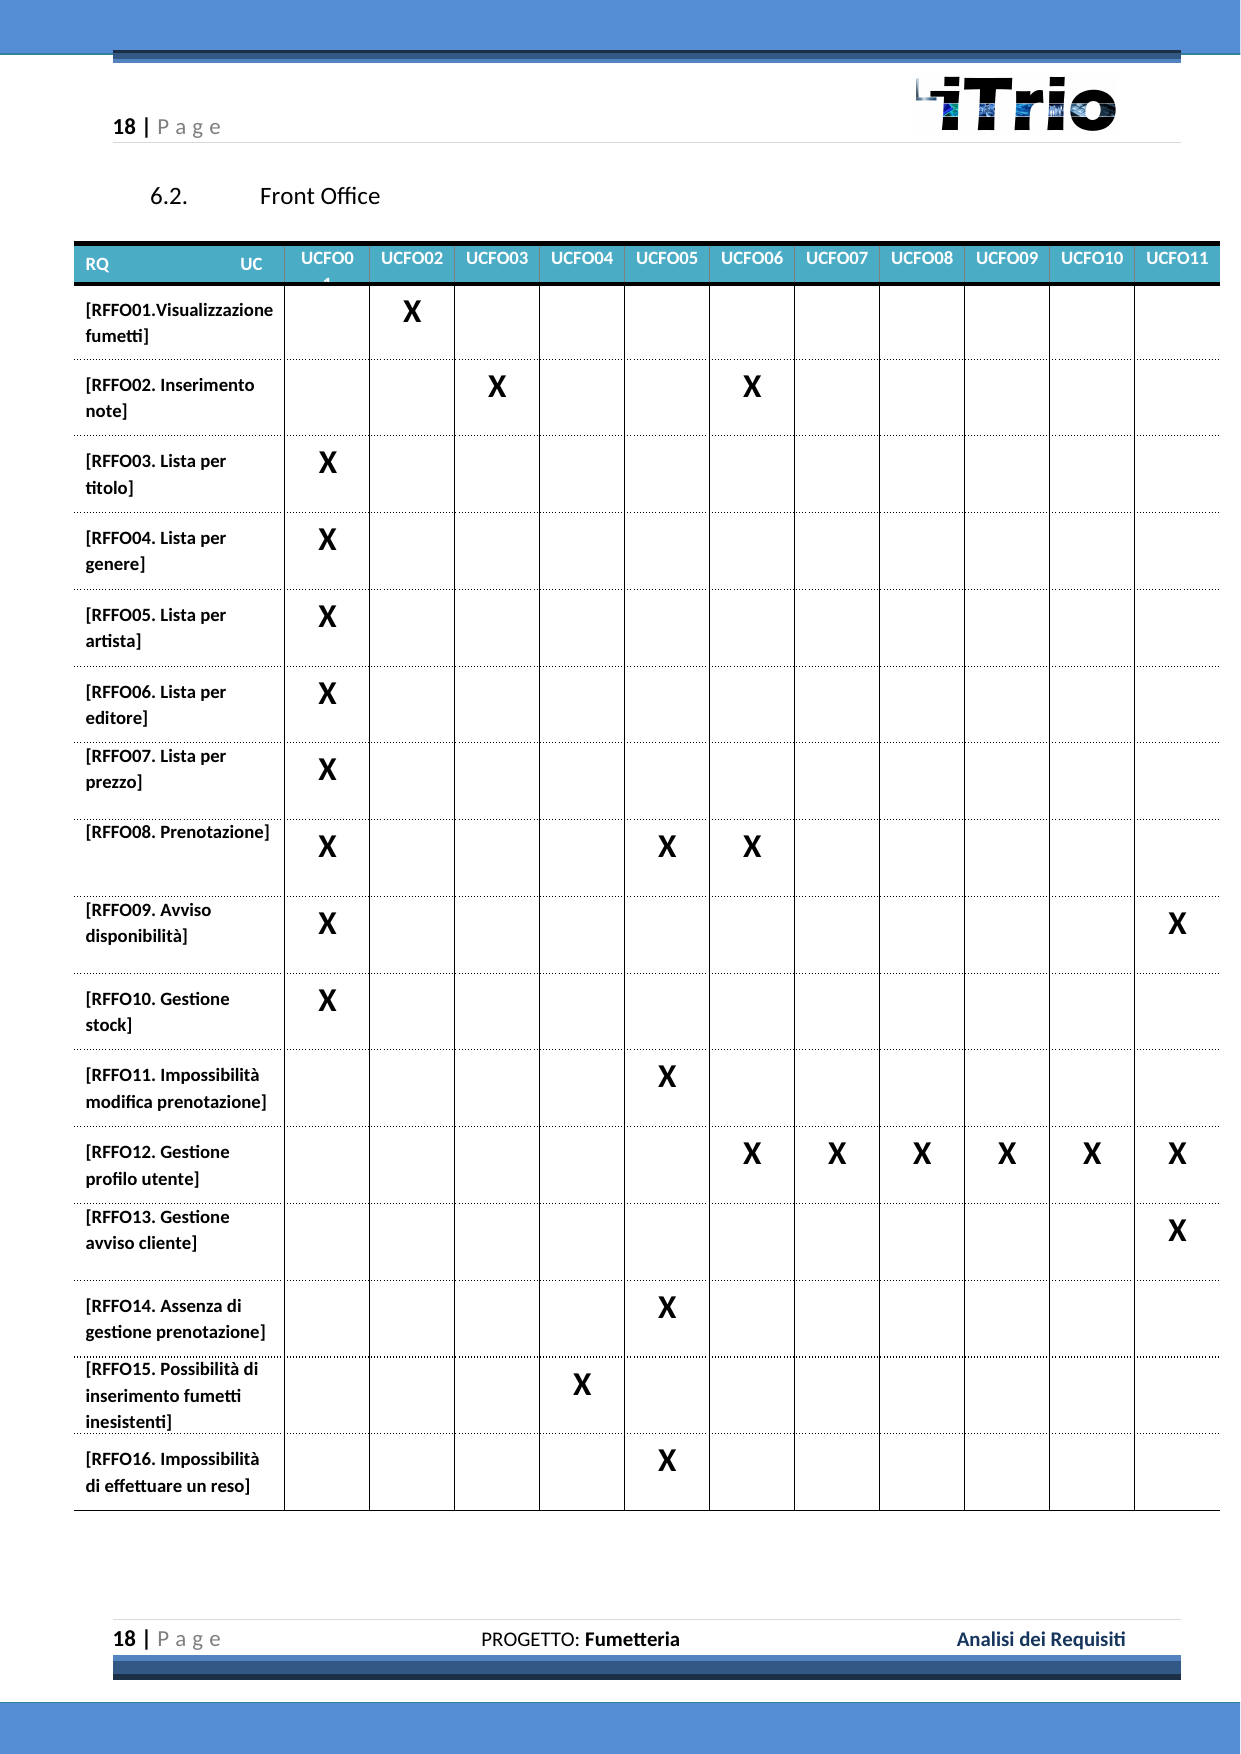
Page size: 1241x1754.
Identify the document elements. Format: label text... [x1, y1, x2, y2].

table_cell [455, 666, 539, 742]
table_cell [370, 1126, 454, 1203]
table_cell [710, 435, 794, 512]
table_cell [1050, 1433, 1134, 1510]
table_cell [RFFO02. Inserimento note] [74, 359, 284, 435]
table_cell [625, 742, 709, 819]
table_cell [795, 1049, 879, 1126]
table_cell [965, 435, 1049, 512]
table_cell X [625, 1433, 709, 1510]
table_cell [455, 1049, 539, 1126]
table_cell [1050, 286, 1134, 358]
table_cell [965, 973, 1049, 1049]
table_header UCFO05 [625, 246, 709, 282]
table_cell [710, 973, 794, 1049]
table_cell X [285, 435, 369, 512]
table_cell [1135, 819, 1220, 896]
table_cell [965, 1356, 1049, 1433]
table_cell X [795, 1126, 879, 1203]
table_cell X [710, 359, 794, 435]
table_cell [540, 1126, 624, 1203]
table_cell [540, 1203, 624, 1280]
table_cell X [710, 819, 794, 896]
table_cell [RFFO07. Lista per prezzo] [74, 742, 284, 819]
table_cell [1050, 1049, 1134, 1126]
table_cell [965, 1049, 1049, 1126]
table_cell [RFFO01.Visualizzazione fumetti] [74, 286, 284, 358]
table_cell [RFFO11. Impossibilità modifica prenotazione] [74, 1049, 284, 1126]
table_header RQ UC [74, 246, 284, 282]
table_cell X [540, 1356, 624, 1433]
table_cell [625, 896, 709, 973]
table_cell [455, 819, 539, 896]
table_cell [795, 1280, 879, 1356]
table_cell [540, 589, 624, 666]
table_cell [1050, 973, 1134, 1049]
table_cell [1050, 359, 1134, 435]
table_cell X [455, 359, 539, 435]
table_cell X [285, 512, 369, 589]
table_cell [880, 1203, 964, 1280]
table_cell [1135, 1280, 1220, 1356]
table_cell [710, 512, 794, 589]
table_cell [880, 896, 964, 973]
table_cell X [625, 1280, 709, 1356]
table_cell X [285, 896, 369, 973]
table_cell X [625, 1049, 709, 1126]
table_cell [795, 435, 879, 512]
table_cell [795, 589, 879, 666]
table_cell [455, 1203, 539, 1280]
table_cell [710, 589, 794, 666]
table_cell [RFFO09. Avviso disponibilità] [74, 896, 284, 973]
table_cell [540, 1049, 624, 1126]
table_cell [965, 819, 1049, 896]
table_header UCFO03 [455, 246, 539, 282]
table_cell [625, 512, 709, 589]
table_cell [710, 1049, 794, 1126]
table_cell [710, 1356, 794, 1433]
table_cell X [965, 1126, 1049, 1203]
table_cell [RFFO10. Gestione stock] [74, 973, 284, 1049]
table_cell [370, 1280, 454, 1356]
table_cell X [285, 589, 369, 666]
table_cell [625, 1203, 709, 1280]
table_header UCFO02 [370, 246, 454, 282]
table_cell [RFFO15. Possibilità di inserimento fumetti inesistenti] [74, 1356, 284, 1433]
table_cell [1135, 589, 1220, 666]
table_cell [1050, 435, 1134, 512]
table_cell [540, 435, 624, 512]
table_cell [795, 742, 879, 819]
table_cell [1050, 666, 1134, 742]
table_header UCFO04 [540, 246, 624, 282]
table_cell [540, 973, 624, 1049]
table_cell [625, 1126, 709, 1203]
table_cell [1050, 589, 1134, 666]
table_cell [285, 1049, 369, 1126]
table_cell [RFFO12. Gestione profilo utente] [74, 1126, 284, 1203]
table_cell [1050, 1203, 1134, 1280]
table_cell [RFFO03. Lista per titolo] [74, 435, 284, 512]
table_cell [795, 512, 879, 589]
table_cell [965, 1203, 1049, 1280]
table_cell [880, 435, 964, 512]
table_cell [965, 589, 1049, 666]
table_cell [370, 666, 454, 742]
table_header UCFO01 [285, 246, 369, 282]
table_cell [370, 512, 454, 589]
table_cell [710, 1280, 794, 1356]
table_cell [455, 1280, 539, 1356]
table_cell [1135, 1049, 1220, 1126]
table_cell [370, 819, 454, 896]
table_cell [625, 973, 709, 1049]
table_cell [965, 512, 1049, 589]
table_cell [795, 1356, 879, 1433]
table_cell [285, 1356, 369, 1433]
table_cell [965, 359, 1049, 435]
table_cell X [880, 1126, 964, 1203]
table_cell [455, 1356, 539, 1433]
table_cell [455, 973, 539, 1049]
table_cell [370, 1356, 454, 1433]
table_cell [880, 286, 964, 358]
table_cell [540, 359, 624, 435]
table_cell [795, 1433, 879, 1510]
table_cell [1135, 1433, 1220, 1510]
table_cell [880, 819, 964, 896]
table_cell [965, 1280, 1049, 1356]
table_cell [965, 666, 1049, 742]
table_cell [285, 1280, 369, 1356]
table_cell [370, 896, 454, 973]
table_cell [795, 1203, 879, 1280]
table_cell X [285, 742, 369, 819]
table_cell [540, 666, 624, 742]
table_cell [880, 973, 964, 1049]
picture [910, 73, 1117, 135]
table_cell [965, 1433, 1049, 1510]
table_cell [455, 742, 539, 819]
table_cell [285, 286, 369, 358]
table_cell [540, 1280, 624, 1356]
table_cell [455, 435, 539, 512]
table_cell [1135, 359, 1220, 435]
table_cell X [370, 286, 454, 358]
table_cell [540, 896, 624, 973]
table_cell X [285, 666, 369, 742]
table_cell [795, 359, 879, 435]
table_cell [880, 589, 964, 666]
table_cell [RFFO05. Lista per artista] [74, 589, 284, 666]
table_cell [1050, 1356, 1134, 1433]
table_cell [625, 589, 709, 666]
table_cell [965, 286, 1049, 358]
table_cell X [1135, 896, 1220, 973]
table_cell [370, 742, 454, 819]
table_cell [540, 286, 624, 358]
table_cell [370, 435, 454, 512]
table_cell [RFFO06. Lista per editore] [74, 666, 284, 742]
table_cell [RFFO13. Gestione avviso cliente] [74, 1203, 284, 1280]
table_header UCFO10 [1050, 246, 1134, 282]
table_cell [880, 512, 964, 589]
table_cell [455, 896, 539, 973]
table_header UCFO07 [795, 246, 879, 282]
table_cell [625, 666, 709, 742]
table_cell [370, 589, 454, 666]
table_cell X [1135, 1203, 1220, 1280]
table_cell [540, 512, 624, 589]
table_cell [285, 1433, 369, 1510]
table_cell X [285, 973, 369, 1049]
table_cell X [285, 819, 369, 896]
table_cell [625, 286, 709, 358]
table_cell [285, 1203, 369, 1280]
table_cell [1135, 286, 1220, 358]
table_cell [540, 742, 624, 819]
table_cell [710, 1203, 794, 1280]
table_cell [795, 819, 879, 896]
text Front Office [118, 180, 1181, 241]
table_cell [285, 359, 369, 435]
table_cell [880, 1433, 964, 1510]
table_cell [455, 1433, 539, 1510]
table_cell [455, 512, 539, 589]
table_cell [1135, 742, 1220, 819]
table_cell [710, 742, 794, 819]
table_cell [RFFO04. Lista per genere] [74, 512, 284, 589]
table_cell [625, 1356, 709, 1433]
table_cell X [1050, 1126, 1134, 1203]
table_cell [1050, 742, 1134, 819]
table_cell [285, 1126, 369, 1203]
table_cell [455, 589, 539, 666]
table_cell [965, 742, 1049, 819]
table_cell [370, 1203, 454, 1280]
table_cell [795, 973, 879, 1049]
table_cell [880, 1049, 964, 1126]
table_cell [370, 1049, 454, 1126]
table_cell [625, 435, 709, 512]
table_cell [710, 896, 794, 973]
table_cell [710, 666, 794, 742]
table_cell [540, 1433, 624, 1510]
table_cell [1050, 819, 1134, 896]
table_cell [880, 359, 964, 435]
table_cell [795, 666, 879, 742]
table_cell X [710, 1126, 794, 1203]
table_cell X [625, 819, 709, 896]
table_cell [710, 1433, 794, 1510]
table_cell [880, 1356, 964, 1433]
table_header UCFO08 [880, 246, 964, 282]
table_cell [880, 742, 964, 819]
table_cell [1135, 1356, 1220, 1433]
table_cell [1050, 1280, 1134, 1356]
table_cell X [1135, 1126, 1220, 1203]
table_cell [1135, 435, 1220, 512]
table_cell [1050, 896, 1134, 973]
table_cell [795, 896, 879, 973]
table_cell [RFFO08. Prenotazione] [74, 819, 284, 896]
table_cell [795, 286, 879, 358]
table_cell [1135, 973, 1220, 1049]
table_cell [1135, 666, 1220, 742]
table_header UCFO06 [710, 246, 794, 282]
table_header UCFO09 [965, 246, 1049, 282]
table_header UCFO11 [1135, 246, 1220, 282]
table_cell [880, 666, 964, 742]
table_cell [1135, 512, 1220, 589]
table_cell [880, 1280, 964, 1356]
table_cell [455, 1126, 539, 1203]
table_cell [965, 896, 1049, 973]
table_cell [370, 1433, 454, 1510]
table_cell [540, 819, 624, 896]
table_cell [625, 359, 709, 435]
table_cell [RFFO14. Assenza di gestione prenotazione] [74, 1280, 284, 1356]
table_cell [RFFO16. Impossibilità di effettuare un reso] [74, 1433, 284, 1510]
table_cell [455, 286, 539, 358]
table_cell [370, 973, 454, 1049]
table_cell [710, 286, 794, 358]
table_cell [370, 359, 454, 435]
table_cell [1050, 512, 1134, 589]
